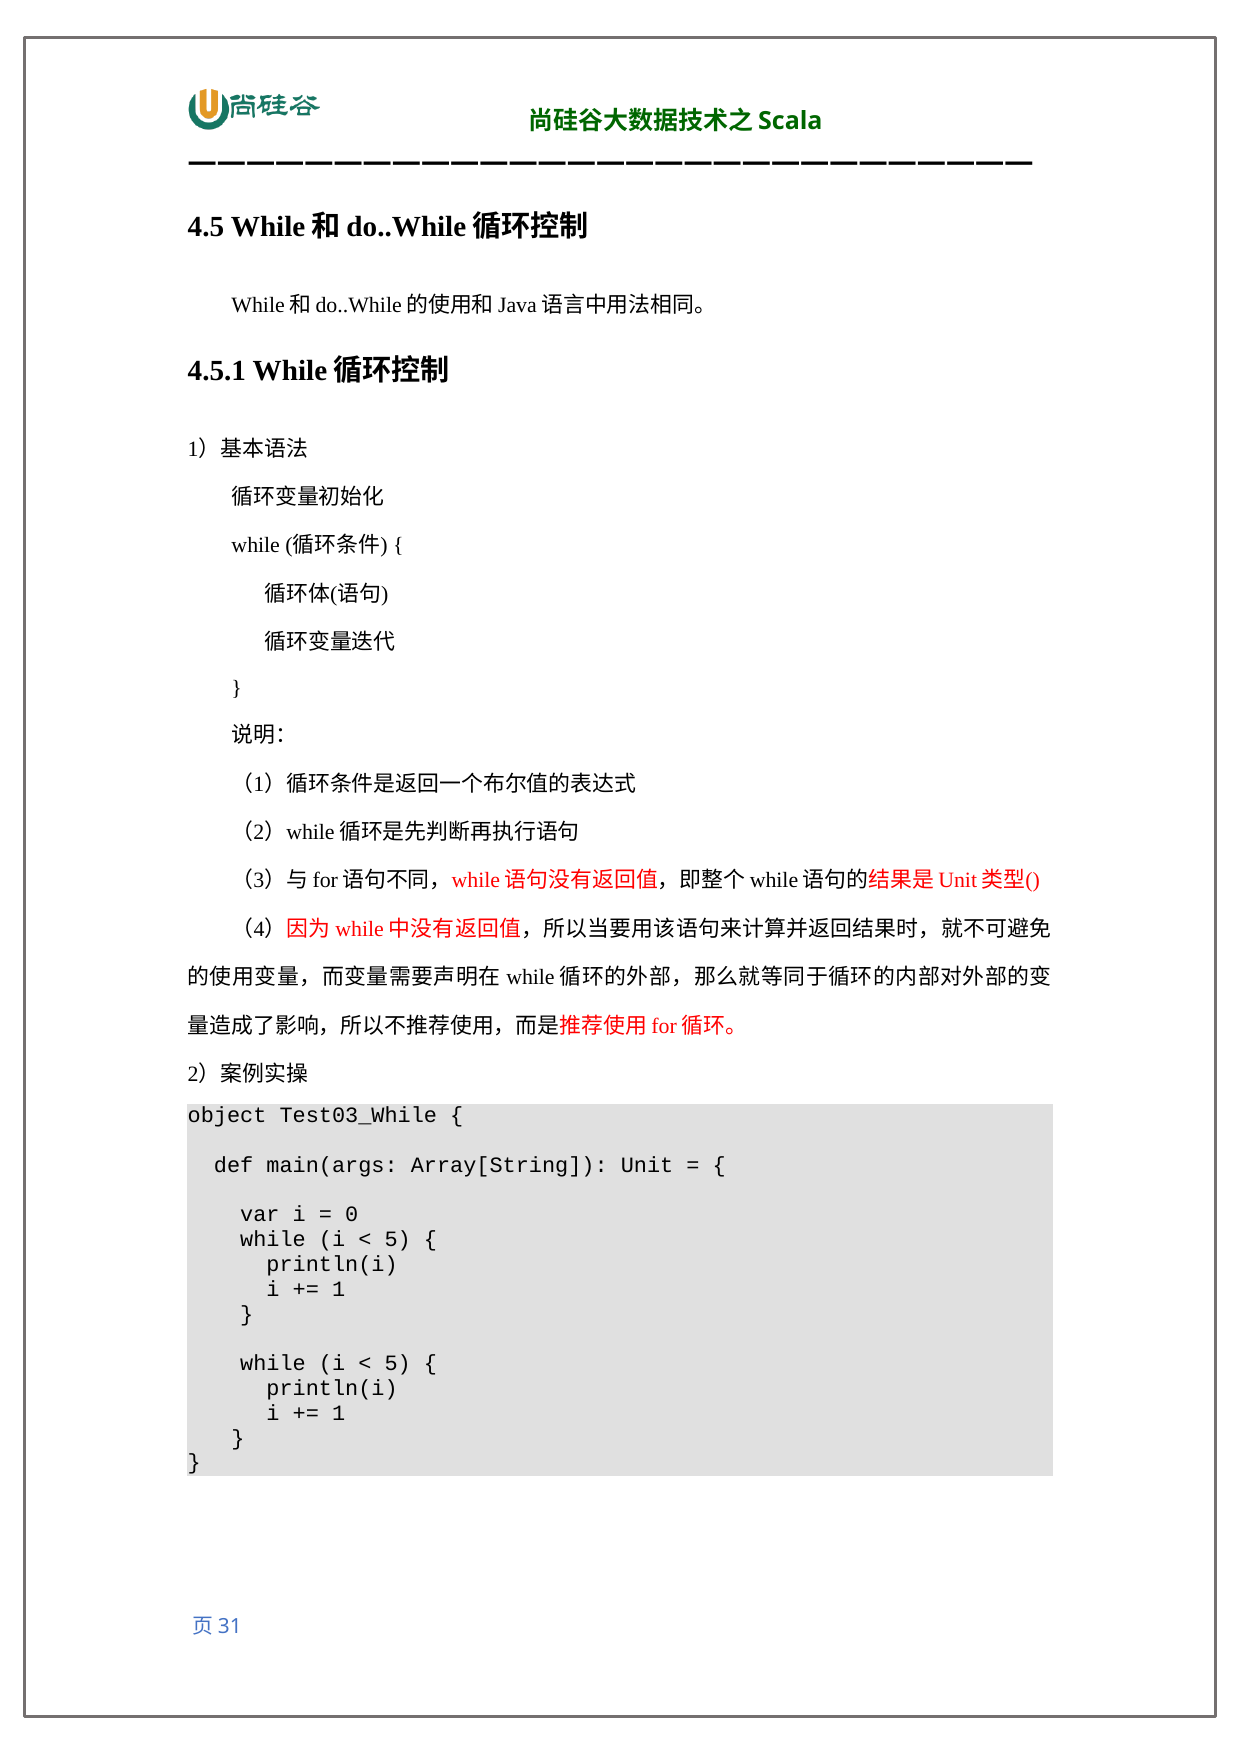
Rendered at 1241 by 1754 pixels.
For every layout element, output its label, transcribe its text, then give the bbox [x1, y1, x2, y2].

text def main(args: Array[String]): Unit = { [187, 1154, 1053, 1179]
text i += 1 [187, 1278, 1053, 1303]
text （2）while循环是先判断再执行语句 [231, 813, 1053, 846]
text println(i) [187, 1253, 1053, 1278]
text } [187, 672, 1053, 704]
text var i = 0 [187, 1203, 1053, 1228]
text 循环体(语句) [187, 575, 1053, 608]
text i += 1 [187, 1402, 1053, 1427]
text } [187, 1427, 1053, 1451]
text （1）循环条件是返回一个布尔值的表达式 [231, 765, 1053, 798]
subtitle 4.5.1 While循环控制 [187, 335, 1053, 400]
text 2）案例实操 [187, 1056, 1053, 1088]
text 循环变量初始化 [187, 478, 1053, 511]
text while (i < 5) { [187, 1352, 1053, 1377]
text while (循环条件) { [187, 527, 1053, 559]
picture [187, 88, 320, 130]
subtitle 4.5 While和do..While循环控制 [187, 191, 1053, 256]
text While和do..While的使用和Java语言中用法相同。 [187, 286, 1053, 319]
text 循环变量迭代 [187, 623, 1053, 656]
text （4）因为while中没有返回值，所以当要用该语句来计算并返回结果时，就不可避免的使用变量，而变量需要声明在while循环的外部，那么就等同于循环的内部对外部的变量造成了影响，所以不推荐使用，而是推荐使用for循环。 [187, 910, 1053, 1040]
text while (i < 5) { [187, 1228, 1053, 1253]
text println(i) [187, 1377, 1053, 1402]
text object Test03_While { [187, 1104, 1053, 1129]
text } [187, 1303, 1053, 1327]
text （3）与for语句不同，while语句没有返回值，即整个while语句的结果是Unit类型() [187, 862, 1053, 894]
text 说明： [187, 717, 1053, 749]
text } [187, 1451, 1053, 1476]
text 1）基本语法 [187, 430, 1053, 463]
